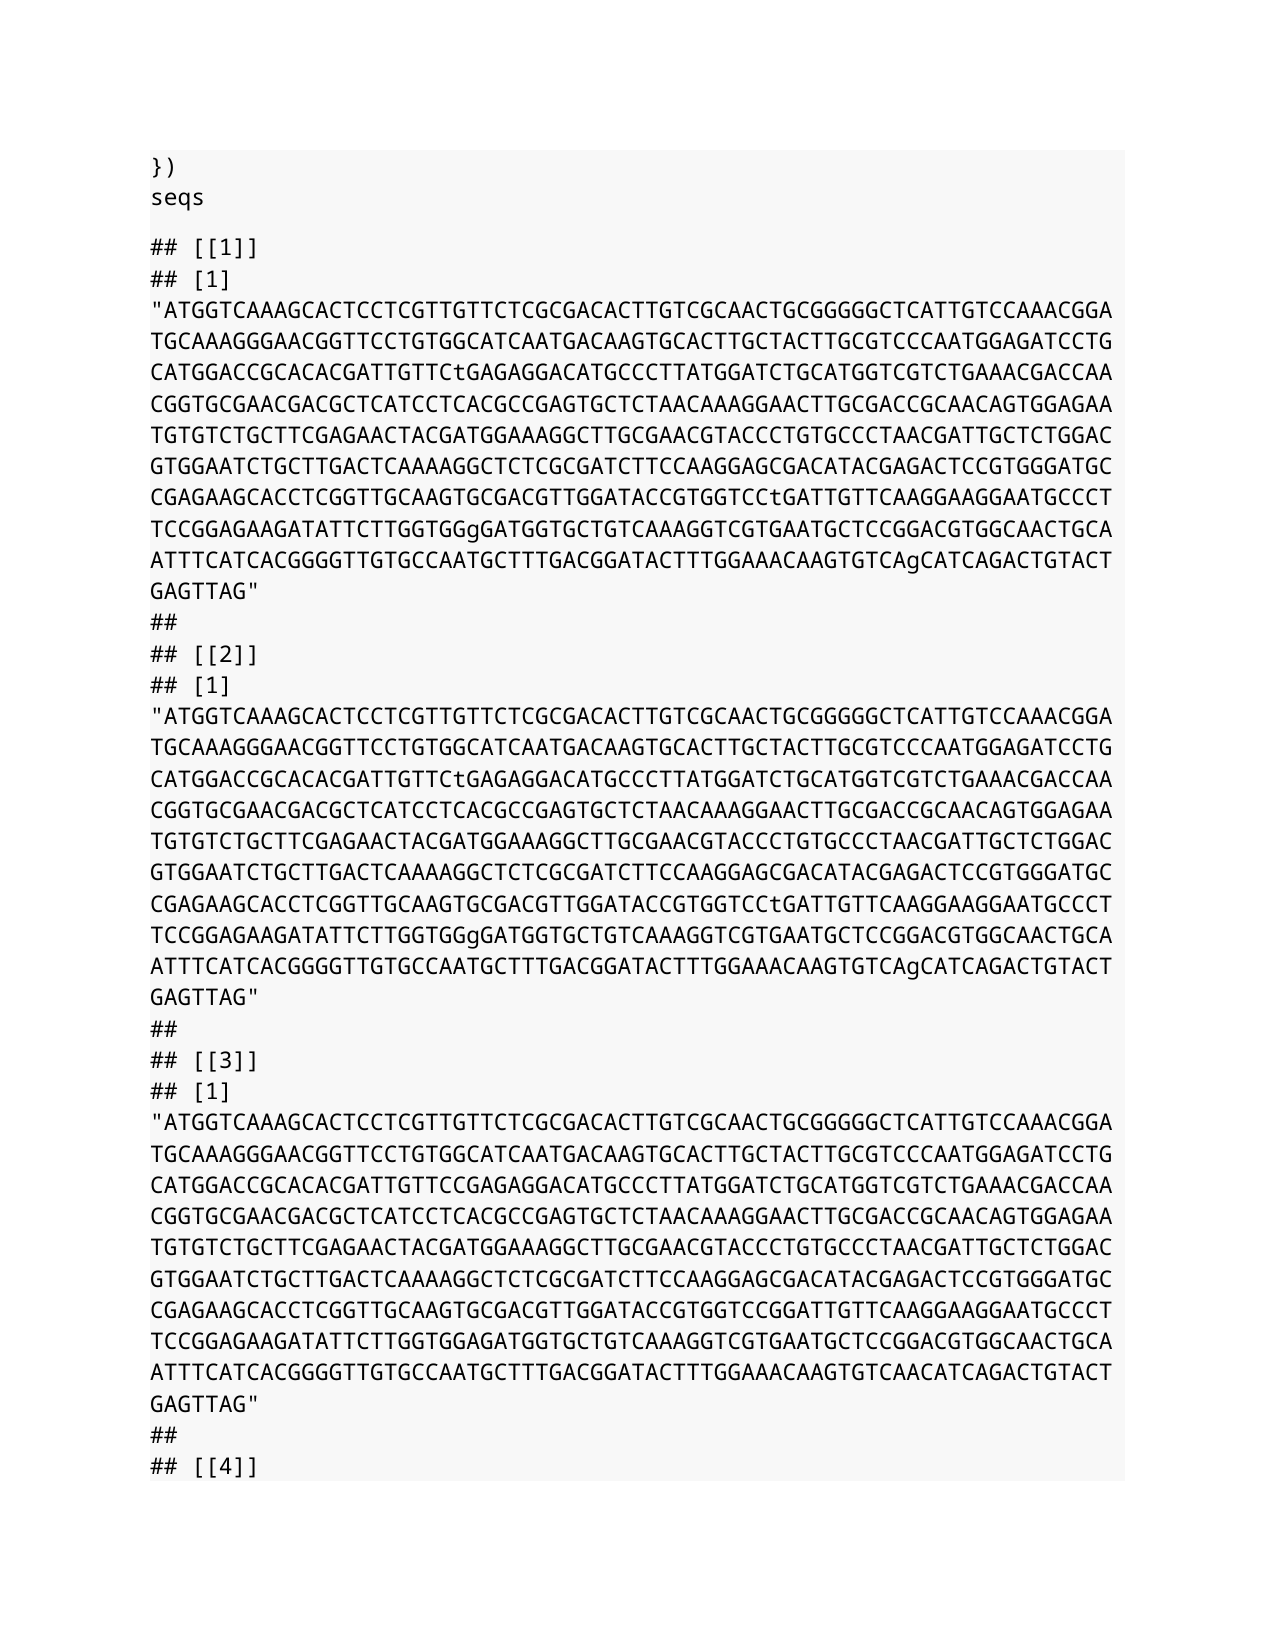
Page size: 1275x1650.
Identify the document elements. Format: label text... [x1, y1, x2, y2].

text ## list of actual sequences and make fasta seqs <- lapply(t2, function(x) { paste(subset(x[,'Ref'], x[,'exon']==TRUE), collapse = '') }) seqs [177, 150, 1125, 212]
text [150, 231, 1125, 1481]
